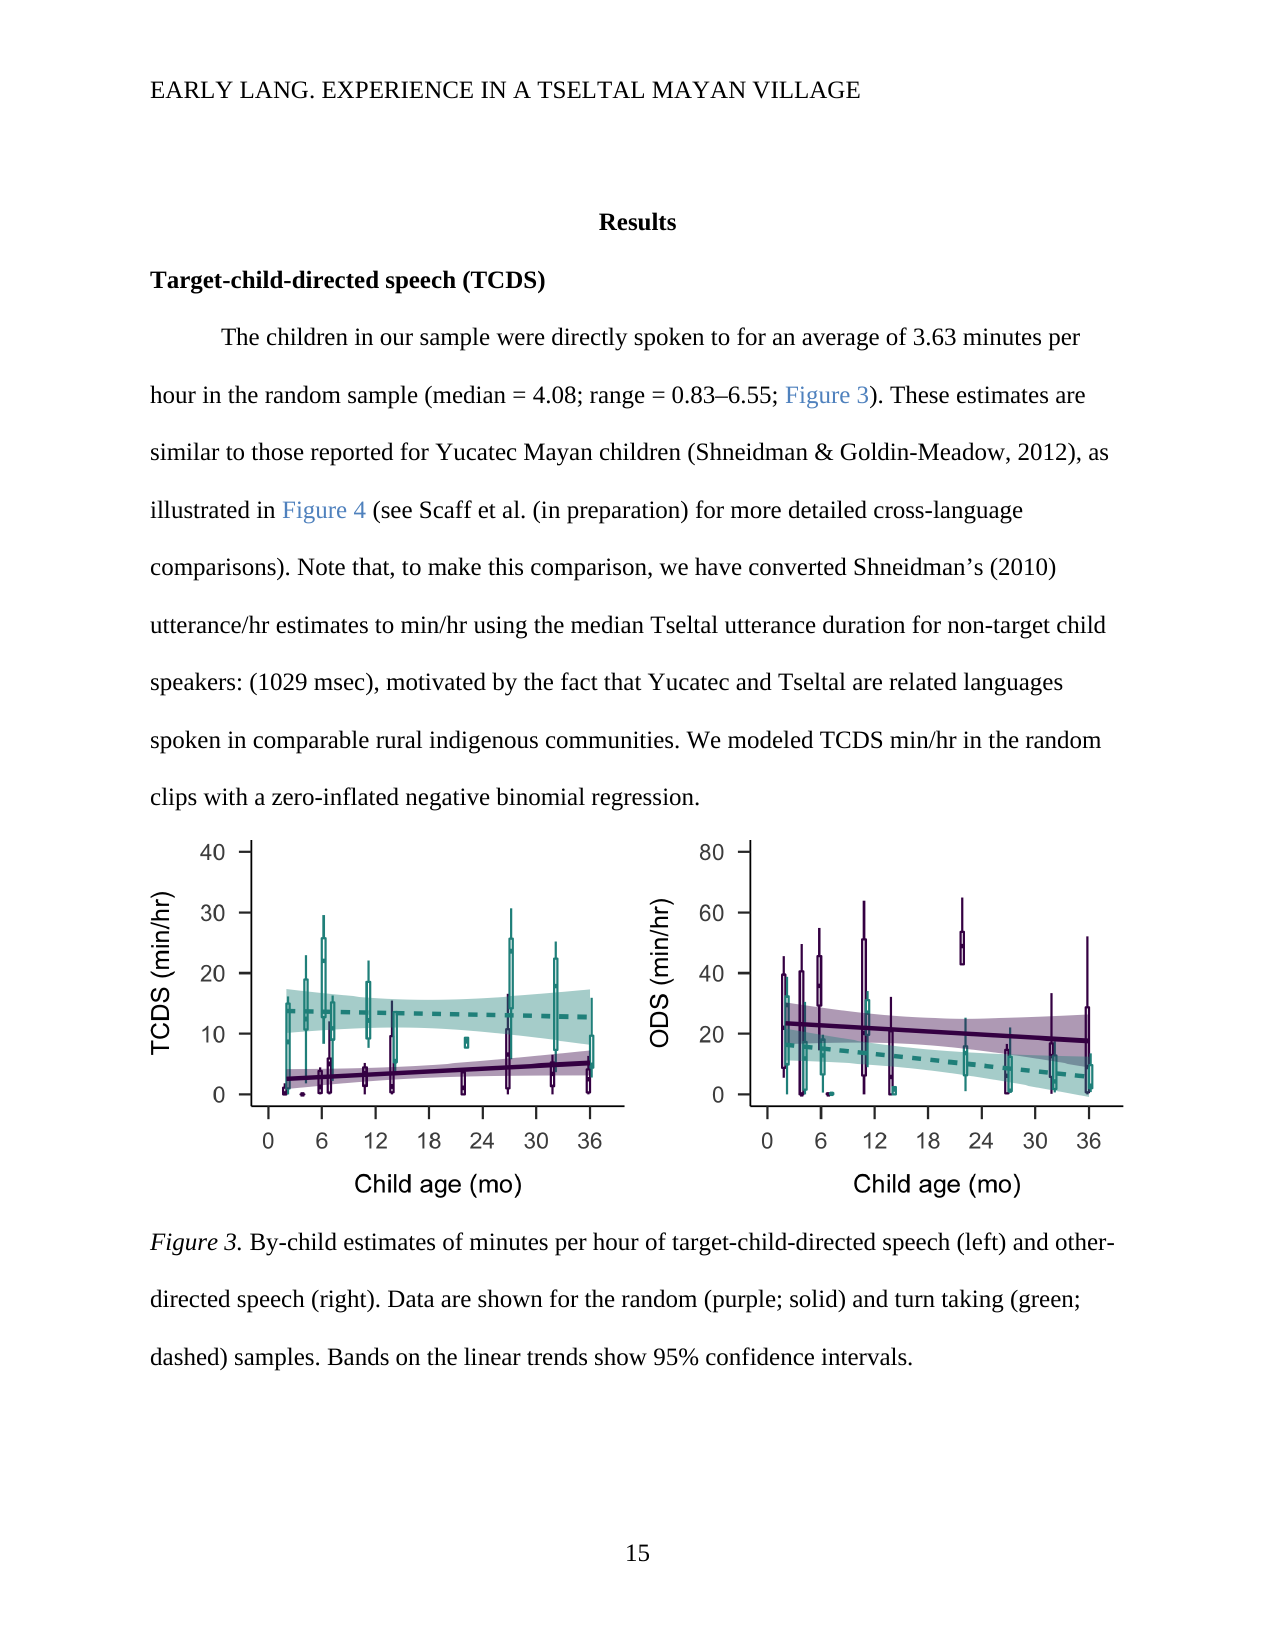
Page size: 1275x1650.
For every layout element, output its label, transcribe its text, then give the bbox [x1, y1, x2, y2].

text The children in our sample were directly spoken to for an average of 3.63 minutes per hour in the random sample (median = 4.08; range = 0.83–6.55; Figure 3). These estimates are similar to those reported for Yucatec Mayan children (Shneidman & Goldin-Meadow, 2012), as illustrated in Figure 4 (see Scaff et al. (in preparation) for more detailed cross-language comparisons). Note that, to make this comparison, we have converted Shneidman’s (2010) utterance/hr estimates to min/hr using the median Tseltal utterance duration for non-target child speakers: (1029 msec), motivated by the fact that Yucatec and Tseltal are related languages spoken in comparable rural indigenous communities. We modeled TCDS min/hr in the random clips with a zero-inflated negative binomial regression. [150, 322, 1125, 811]
subtitle Target-child-directed speech (TCDS) [150, 265, 1125, 294]
picture [150, 840, 1124, 1198]
subtitle Results [150, 207, 1125, 236]
text Figure 3. By-child estimates of minutes per hour of target-child-directed speech (left) and other-directed speech (right). Data are shown for the random (purple; solid) and turn taking (green; dashed) samples. Bands on the linear trends show 95% confidence intervals. [150, 1227, 1125, 1370]
